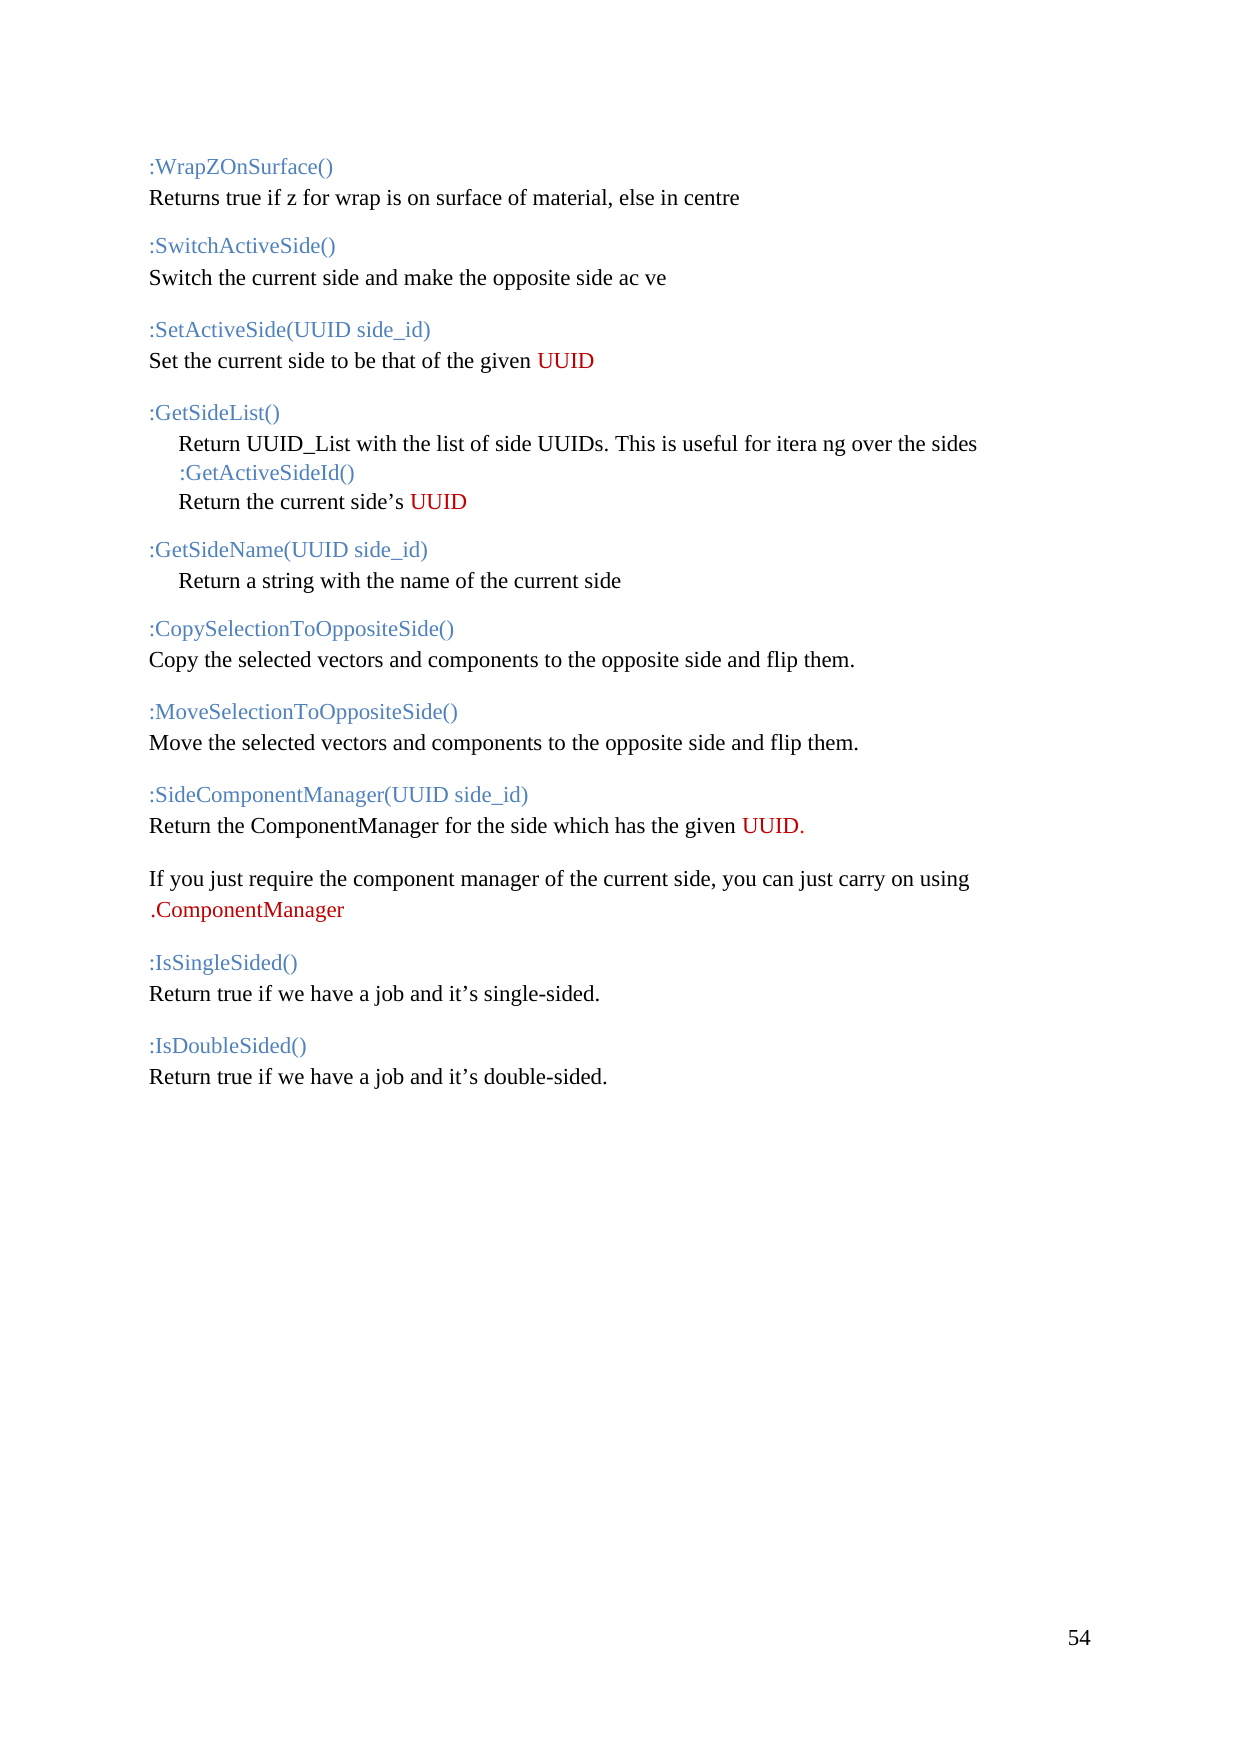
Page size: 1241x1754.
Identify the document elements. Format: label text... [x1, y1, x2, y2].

text Set the current side to be that of the given UUID [149, 347, 1090, 373]
text Move the selected vectors and components to the opposite side and flip them. [149, 729, 1090, 756]
text :WrapZOnSurface() [149, 153, 1091, 179]
text :MoveSelectionToOppositeSide() [149, 698, 1091, 724]
text :SwitchActiveSide() [149, 232, 1091, 259]
text :SetActiveSide(UUID side_id) [149, 316, 1091, 342]
text :GetSideName(UUID side_id) [149, 536, 1091, 562]
text Return UUID_List with the list of side UUIDs. This is useful for itera ng over the sides :GetActiveSideId() [178, 430, 1091, 485]
text Copy the selected vectors and components to the opposite side and flip them. [149, 646, 1090, 672]
text :IsSingleSided() [149, 949, 1091, 975]
text :GetSideList() [149, 399, 1091, 425]
text Return a string with the name of the current side [178, 567, 1091, 593]
text Return true if we have a job and it’s single-sided. [149, 980, 1090, 1006]
text Return true if we have a job and it’s double-sided. [149, 1063, 1090, 1089]
text Returns true if z for wrap is on surface of material, else in centre [149, 184, 1090, 211]
text :CopySelectionToOppositeSide() [149, 615, 1091, 641]
text If you just require the component manager of the current side, you can just carry on using [149, 864, 1090, 891]
text .ComponentManager [150, 896, 1091, 923]
text Switch the current side and make the opposite side ac ve [149, 263, 1090, 290]
text Return the current side’s UUID [178, 488, 1091, 514]
text :IsDoubleSided() [149, 1032, 1091, 1058]
text Return the ComponentManager for the side which has the given UUID. [149, 812, 1090, 839]
text :SideComponentManager(UUID side_id) [149, 781, 1091, 808]
